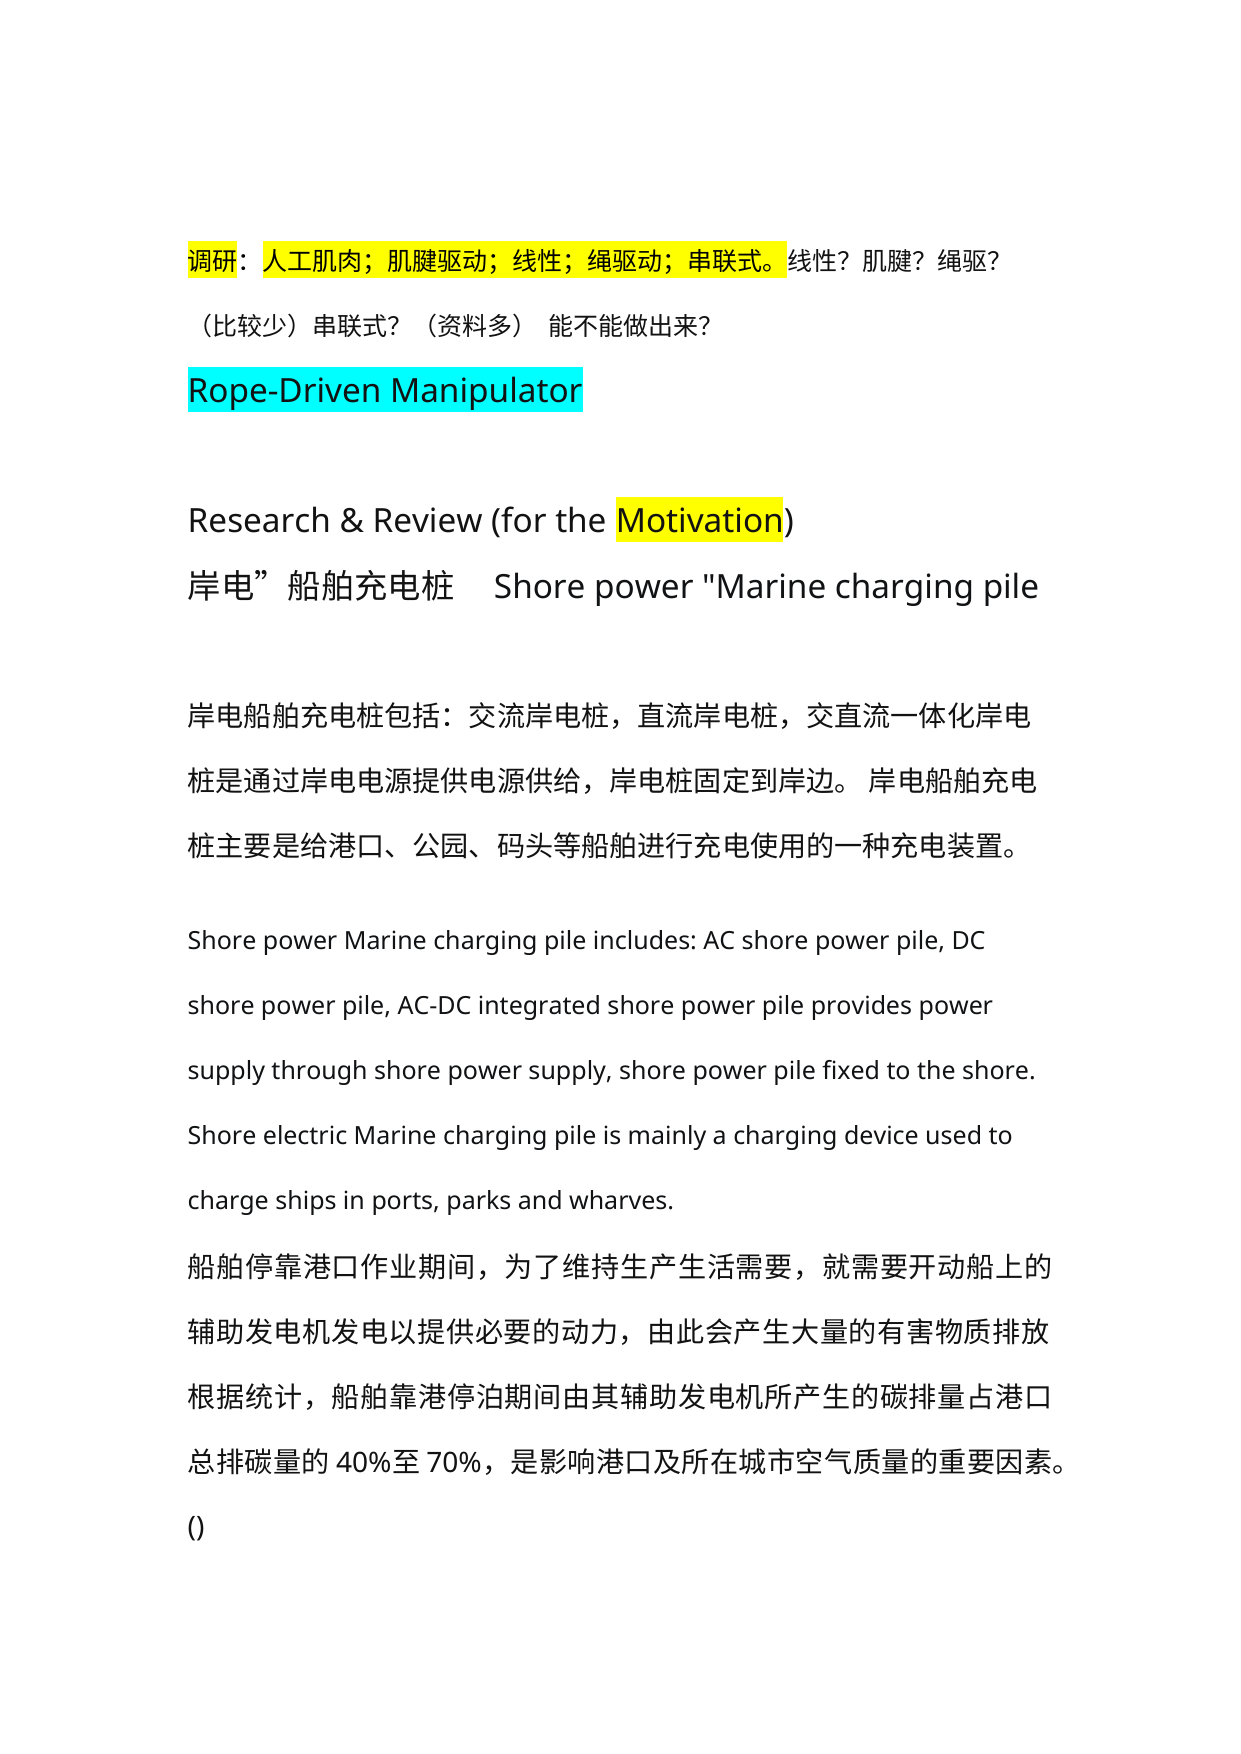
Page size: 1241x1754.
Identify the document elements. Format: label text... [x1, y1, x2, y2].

text 调研：人工肌肉；肌腱驱动；线性；绳驱动；串联式。线性？肌腱？绳驱？（比较少）串联式？（资料多） 能不能做出来？ [187, 227, 1053, 357]
text 岸电船舶充电桩包括：交流岸电桩，直流岸电桩，交直流一体化岸电桩是通过岸电电源提供电源供给，岸电桩固定到岸边。 岸电船舶充电桩主要是给港口、公园、码头等船舶进行充电使用的一种充电装置。 [187, 682, 1053, 877]
text 岸电”船舶充电桩 Shore power "Marine charging pile [187, 552, 1053, 617]
text 船舶停靠港口作业期间，为了维持生产生活需要，就需要开动船上的辅助发电机发电以提供必要的动力，由此会产生大量的有害物质排放。根据统计，船舶靠港停泊期间由其辅助发电机所产生的碳排量占港口总排碳量的40%至70%，是影响港口及所在城市空气质量的重要因素。() [187, 1233, 1053, 1558]
text Shore power Marine charging pile includes: AC shore power pile, DC shore power pile, AC-DC integrated shore power pile provides power supply through shore power supply, shore power pile fixed to the shore. Shore electric Marine charging pile is mainly a charging device used to charge ships in ports, parks and wharves. [187, 908, 1053, 1233]
text Research & Review (for the Motivation) [187, 487, 1053, 552]
text Rope-Driven Manipulator [187, 357, 1053, 422]
